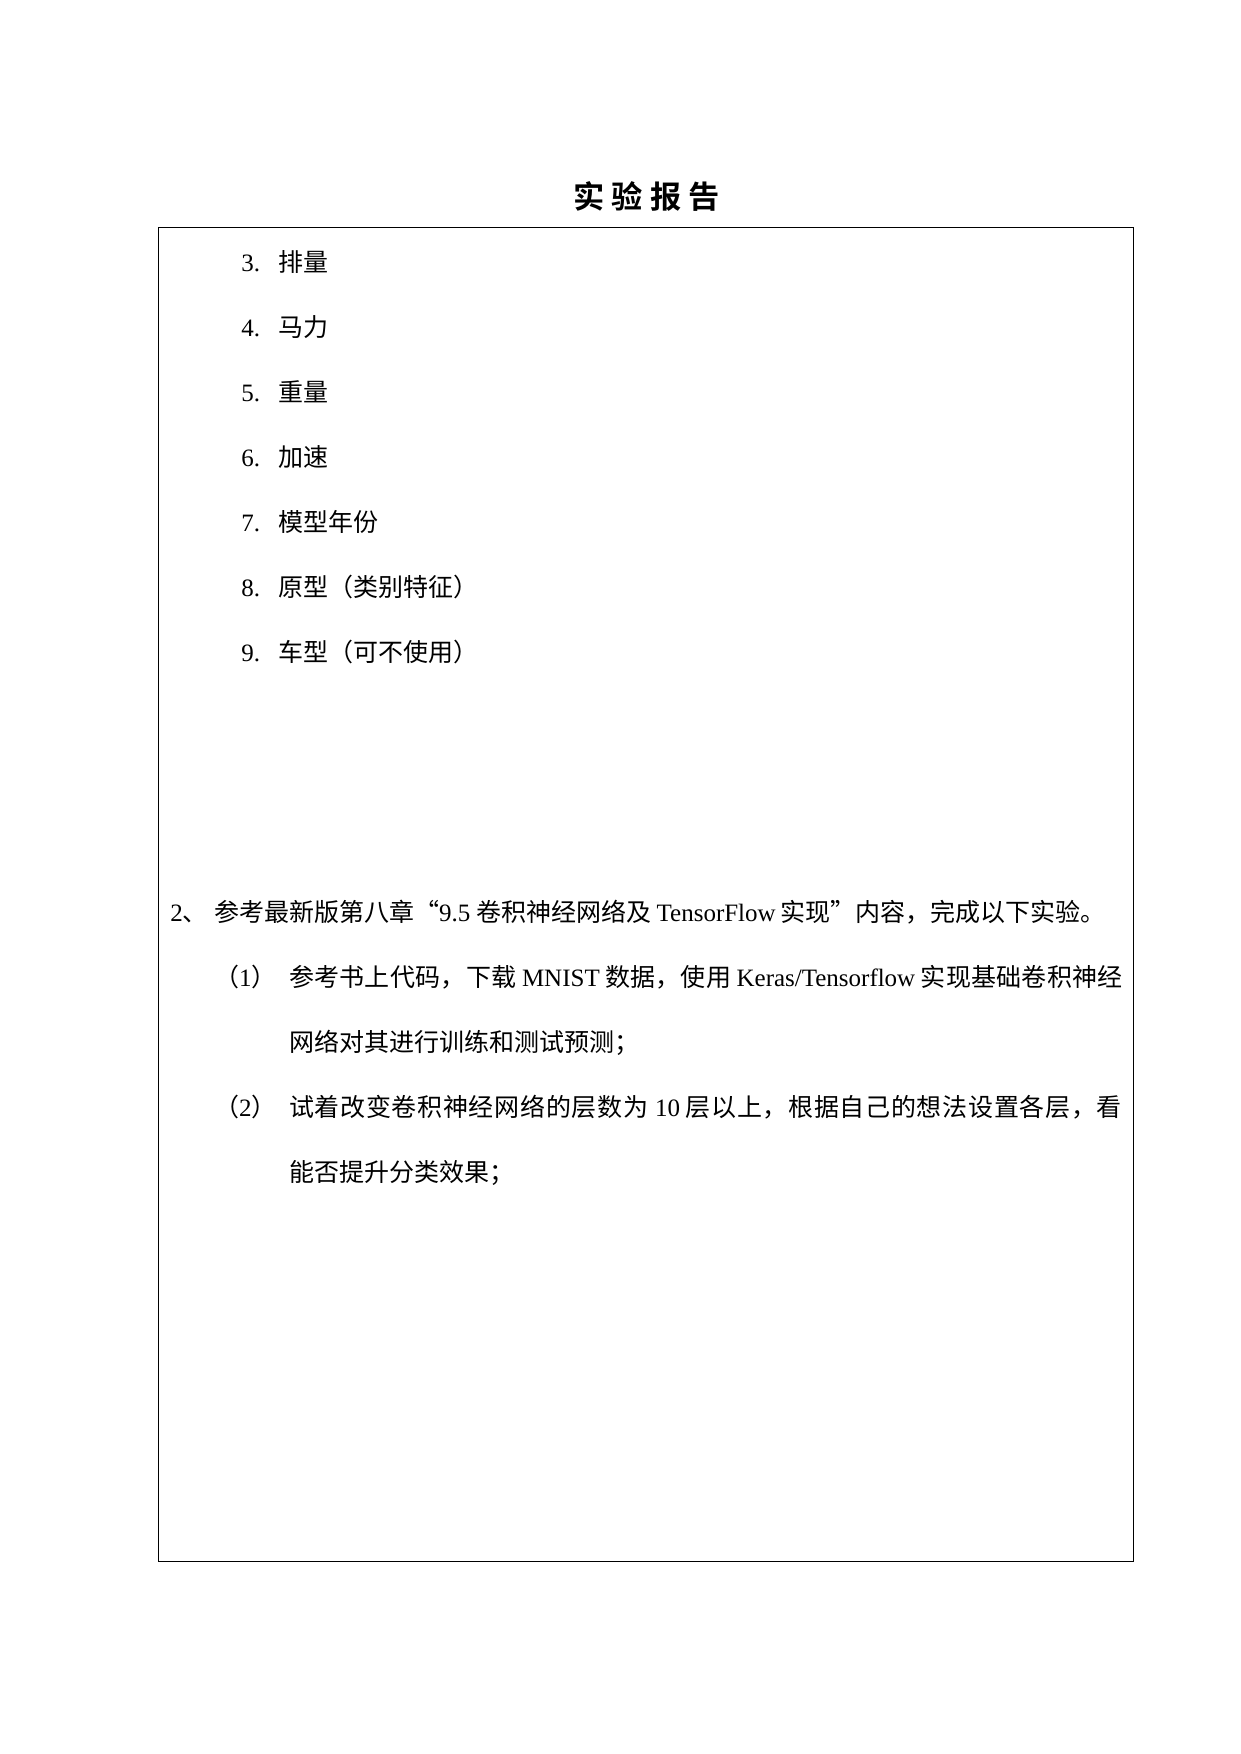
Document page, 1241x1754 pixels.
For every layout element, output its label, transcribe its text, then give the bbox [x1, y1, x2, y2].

table_header 实 验 报 告 [159, 162, 1134, 227]
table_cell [159, 228, 1133, 1561]
